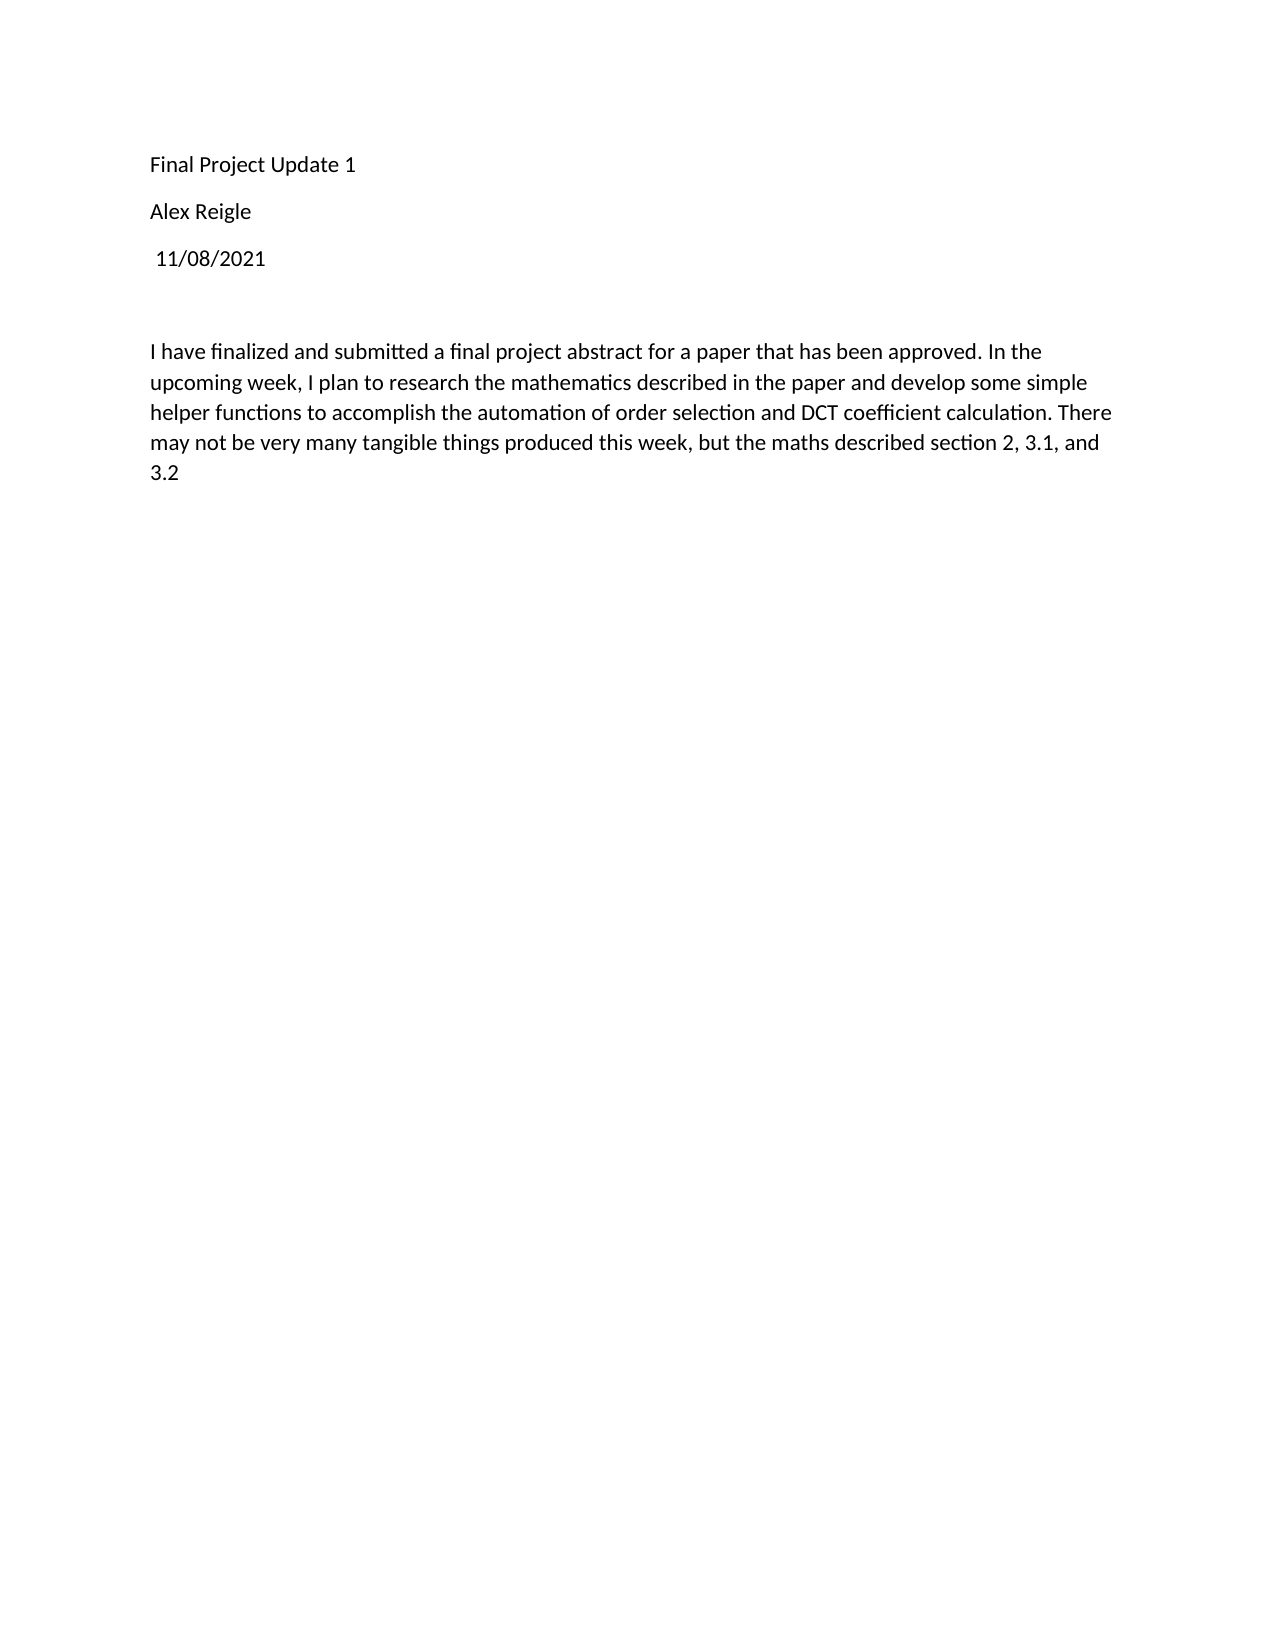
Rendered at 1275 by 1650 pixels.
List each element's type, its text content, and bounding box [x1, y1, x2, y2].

text I have finalized and submitted a final project abstract for a paper that has been approved. In the upcoming week, I plan to research the mathematics described in the paper and develop some simple helper functions to accomplish the automation of order selection and DCT coefficient calculation. There may not be very many tangible things produced this week, but the maths described section 2, 3.1, and 3.2 [150, 337, 1125, 486]
text 11/08/2021 [150, 244, 1125, 272]
text Final Project Update 1 [150, 150, 1125, 178]
text Alex Reigle [150, 197, 1125, 225]
